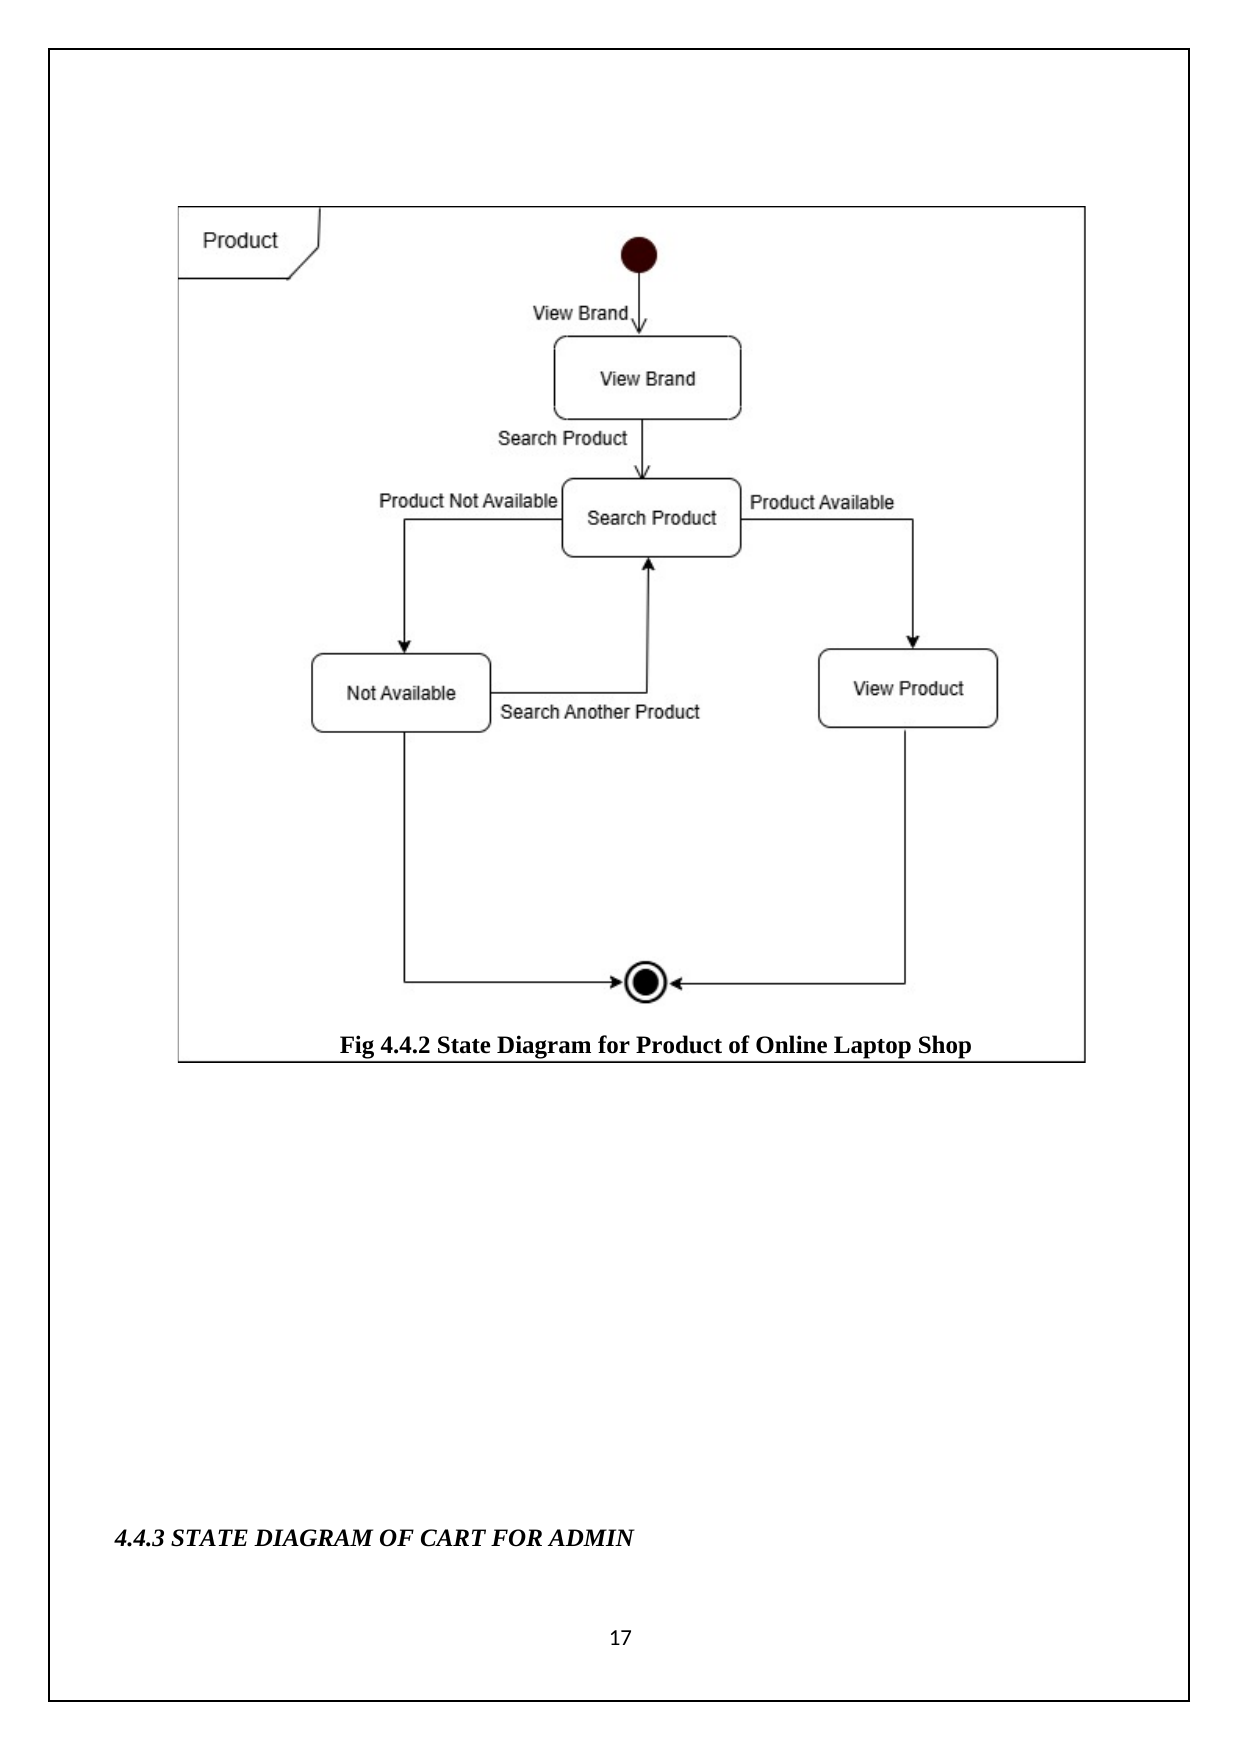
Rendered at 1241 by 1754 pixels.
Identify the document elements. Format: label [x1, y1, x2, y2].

table_cell [103, 130, 1133, 1585]
